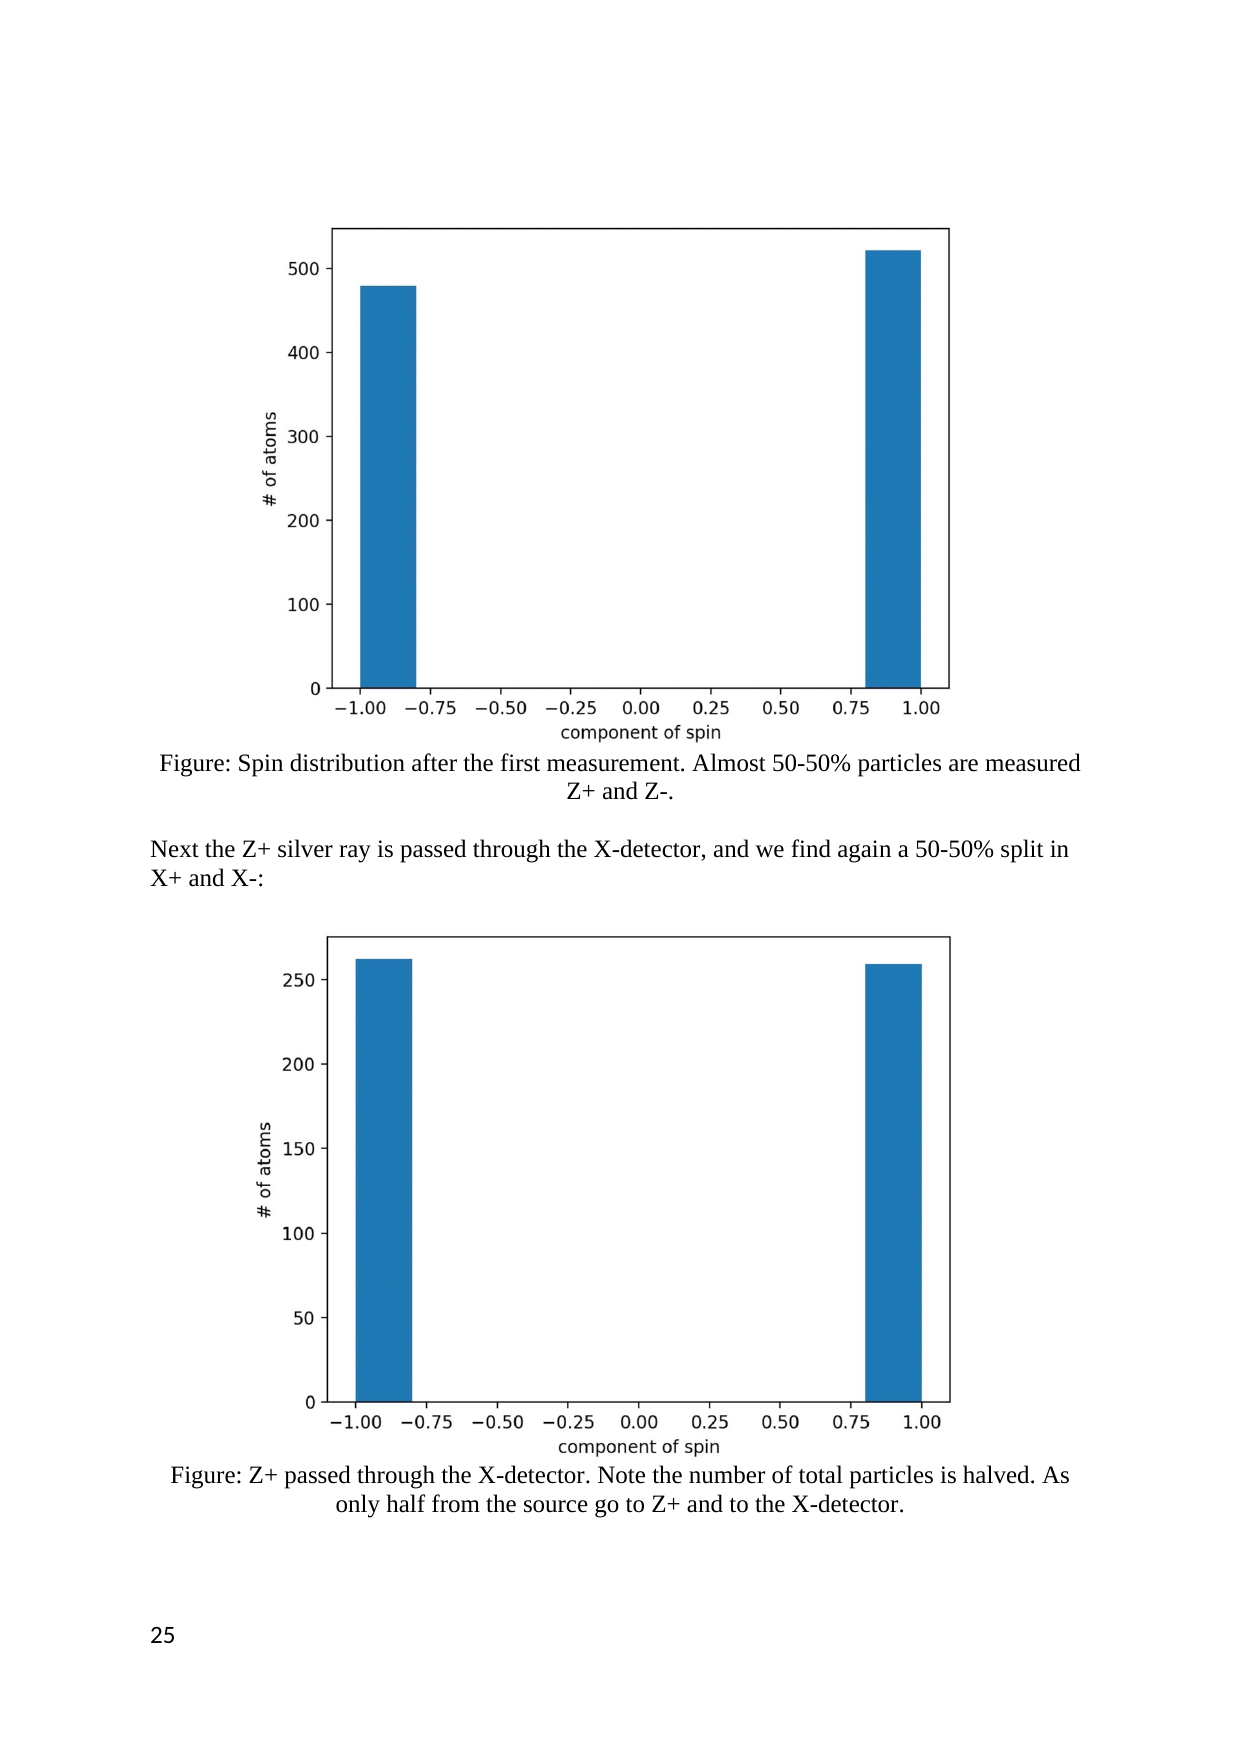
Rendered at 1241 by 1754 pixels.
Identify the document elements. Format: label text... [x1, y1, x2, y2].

text Figure: Z+ passed through the X-detector. Note the number of total particles is halved. As only half from the source go to Z+ and to the X-detector. [150, 1460, 1090, 1518]
text Next the Z+ silver ray is passed through the X-detector, and we find again a 50-50% split in X+ and X-: [150, 834, 1090, 891]
picture [245, 891, 995, 1461]
picture [245, 180, 995, 748]
text Figure: Spin distribution after the first measurement. Almost 50-50% particles are measured Z+ and Z-. [150, 748, 1090, 805]
